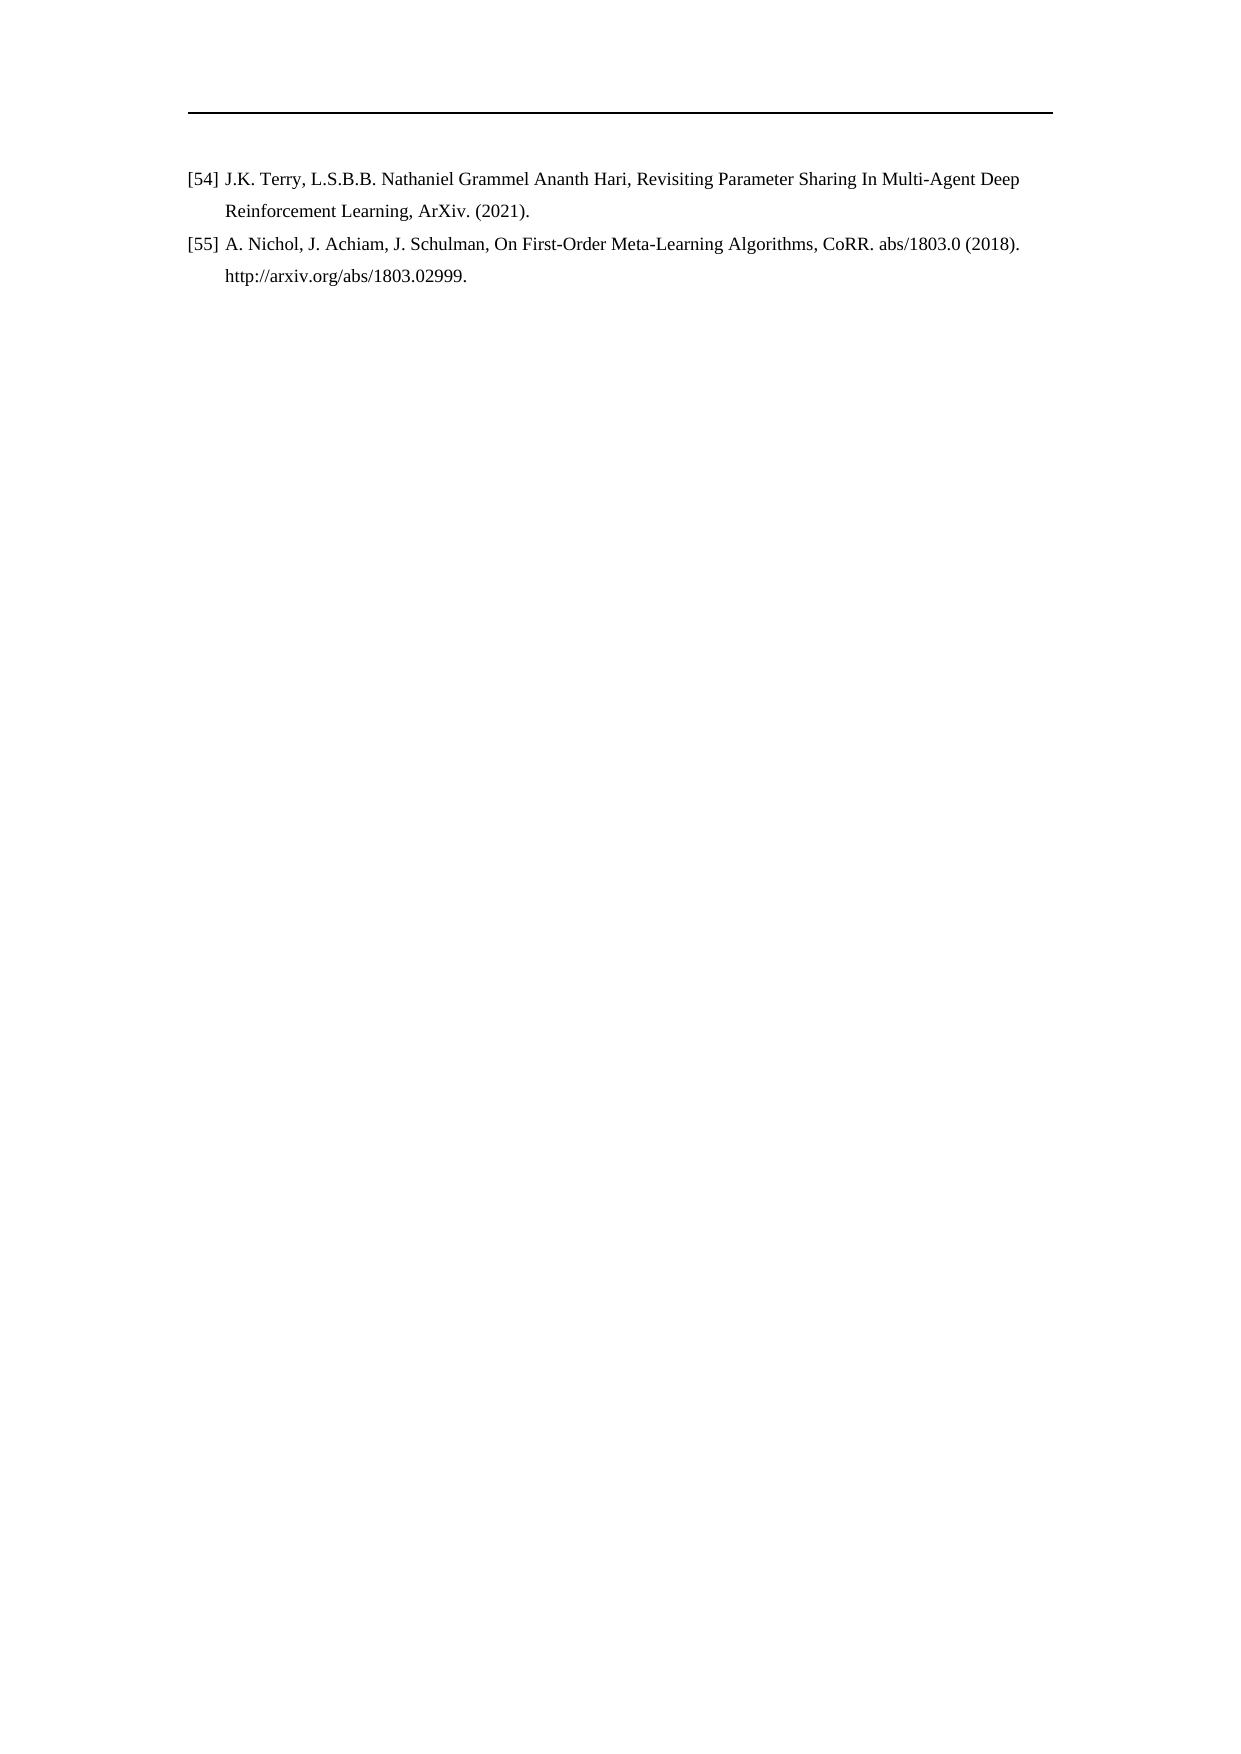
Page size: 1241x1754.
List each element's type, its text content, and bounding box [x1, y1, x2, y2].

text [54] J.K. Terry, L.S.B.B. Nathaniel Grammel Ananth Hari, Revisiting Parameter Sharing In Multi-Agent Deep Reinforcement Learning, ArXiv. (2021). [187, 162, 1053, 227]
text [55] A. Nichol, J. Achiam, J. Schulman, On First-Order Meta-Learning Algorithms, CoRR. abs/1803.0 (2018). http://arxiv.org/abs/1803.02999. [187, 227, 1053, 292]
